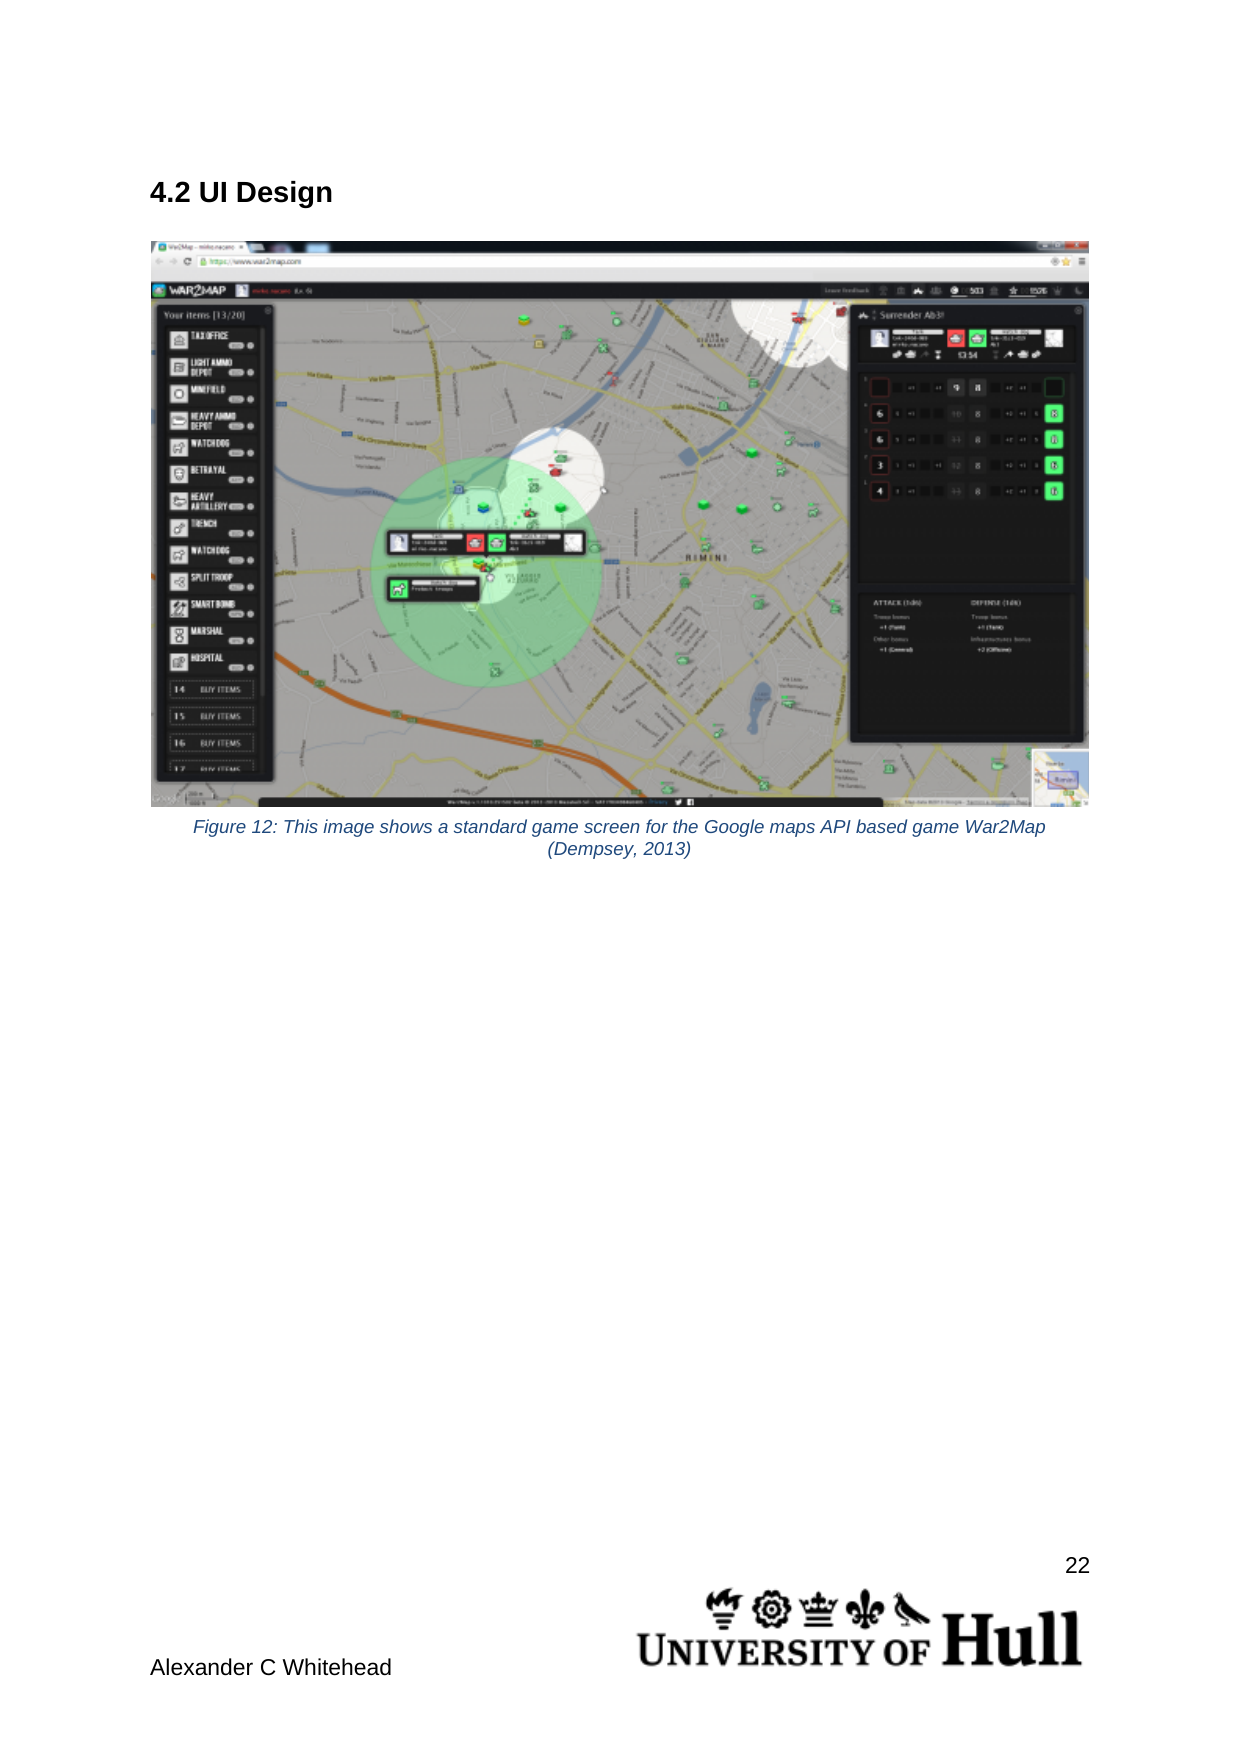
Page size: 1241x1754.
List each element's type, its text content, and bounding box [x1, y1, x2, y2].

picture [630, 1578, 1091, 1676]
subtitle UI Design [150, 175, 1090, 208]
picture [151, 241, 1089, 807]
